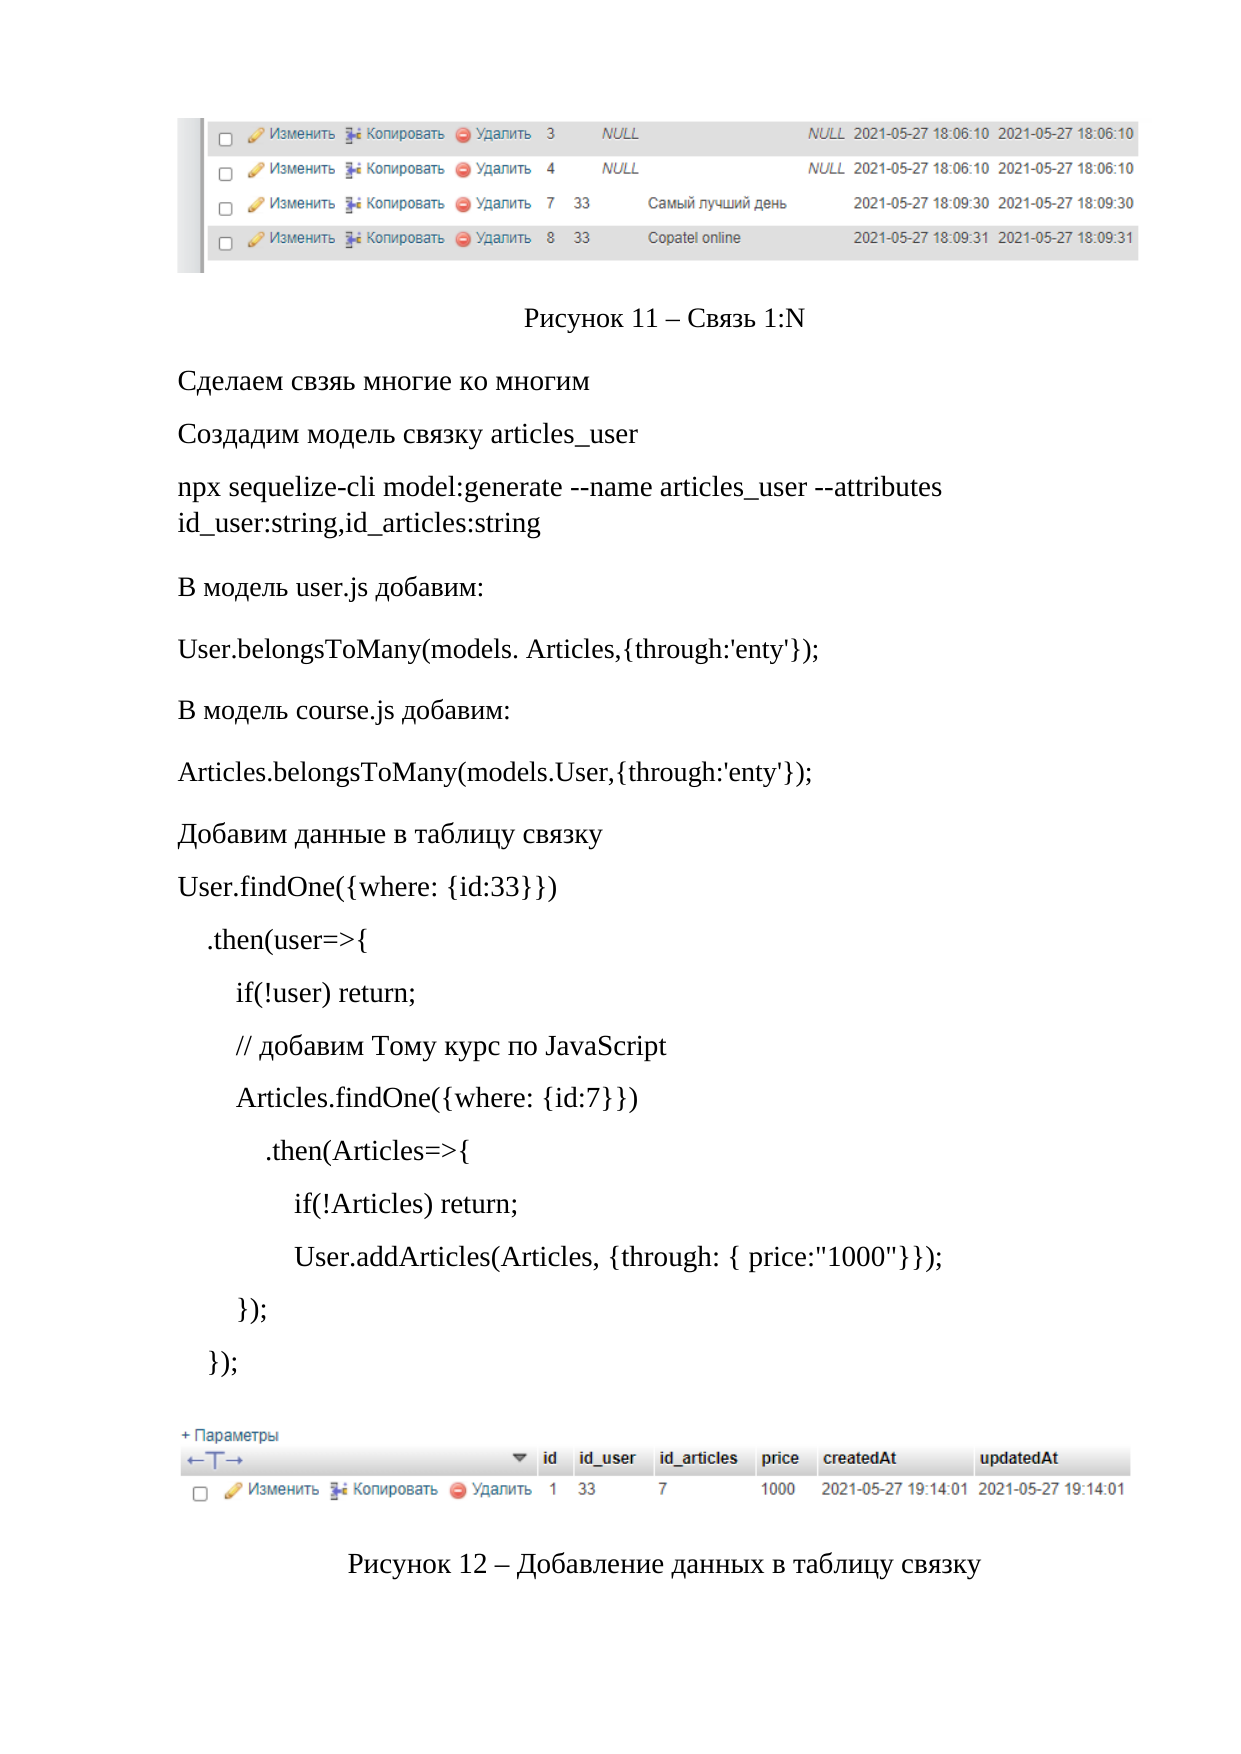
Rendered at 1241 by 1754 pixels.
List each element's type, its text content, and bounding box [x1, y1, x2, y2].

text Рисунок 11 – Связь 1:N [177, 301, 1152, 334]
text Сделаем свзяь многие ко многим [177, 363, 1152, 397]
text Создадим модель связку articles_user [177, 416, 1152, 449]
text .then(user=>{ [177, 922, 1152, 956]
text Articles.findOne({where: {id:7}}) [177, 1080, 1152, 1114]
picture [177, 1397, 1152, 1527]
text }); [177, 1344, 1152, 1378]
text // добавим Тому курс по JavaScript [177, 1028, 1152, 1061]
text npx sequelize-cli model:generate --name articles_user --attributes id_user:string,id_articles:string [177, 469, 1152, 538]
text В модель course.js добавим: [177, 693, 1152, 726]
text }); [177, 1292, 1152, 1325]
text Добавим данные в таблицу связку [177, 816, 1152, 850]
text В модель user.js добавим: [177, 570, 1152, 602]
text Рисунок 12 – Добавление данных в таблицу связку [177, 1546, 1152, 1580]
text Articles.belongsToMany(models.User,{through:'enty'}); [177, 755, 1152, 787]
text if(!Articles) return; [177, 1186, 1152, 1219]
text User.findOne({where: {id:33}}) [177, 869, 1152, 903]
text .then(Articles=>{ [177, 1133, 1152, 1167]
text User.addArticles(Articles, {through: { price:"1000"}}); [177, 1239, 1152, 1272]
text User.belongsToMany(models. Articles,{through:'enty'}); [177, 632, 1152, 664]
picture [177, 118, 1152, 273]
text if(!user) return; [177, 975, 1152, 1008]
